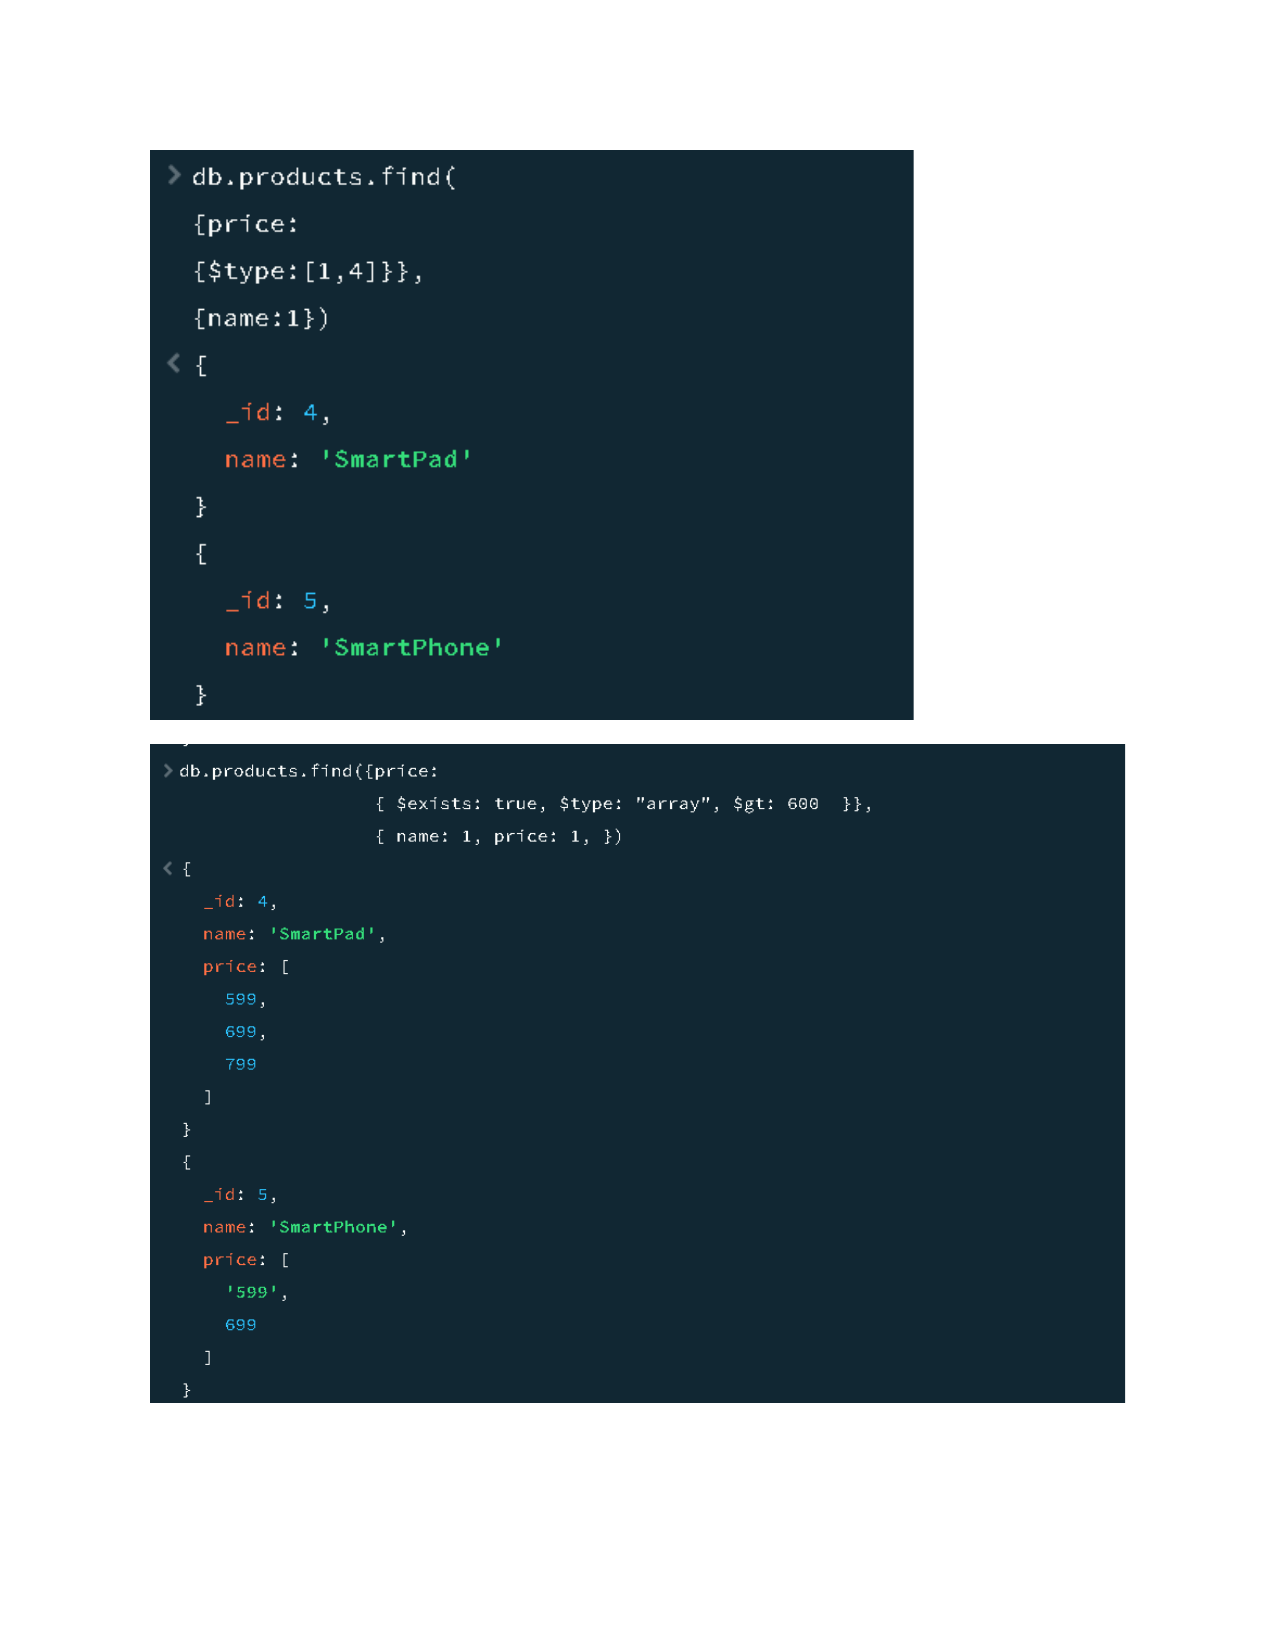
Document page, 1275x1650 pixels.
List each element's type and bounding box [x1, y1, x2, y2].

picture [150, 744, 1125, 1403]
picture [150, 150, 914, 720]
